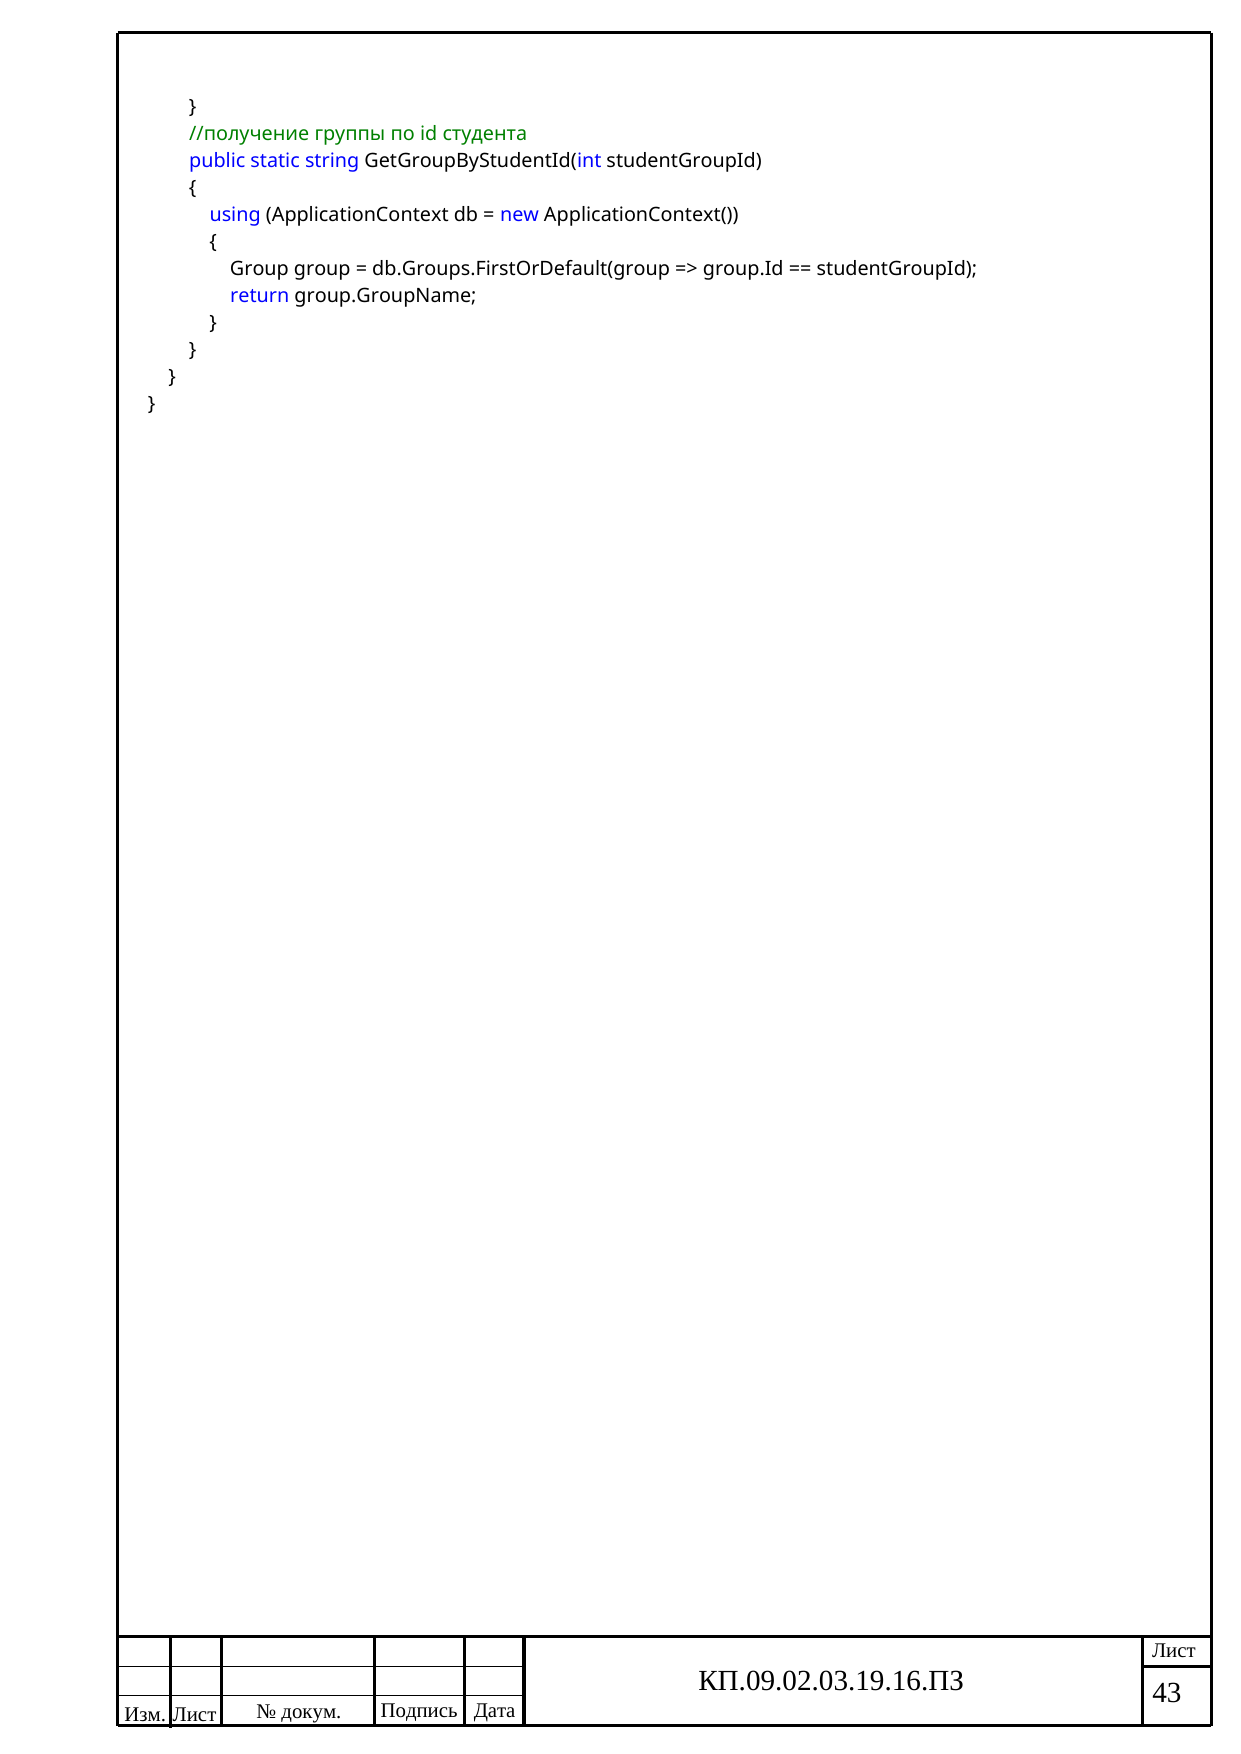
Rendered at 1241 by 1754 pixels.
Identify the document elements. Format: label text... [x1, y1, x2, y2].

text { [148, 227, 1181, 254]
text Group group = db.Groups.FirstOrDefault(group => group.Id == studentGroupId); [148, 254, 1181, 281]
text } [148, 389, 1181, 416]
text } [148, 308, 1181, 335]
text } [148, 362, 1181, 389]
text { [148, 173, 1181, 201]
text public static string GetGroupByStudentId(int studentGroupId) [148, 147, 1181, 173]
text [148, 201, 1181, 227]
text return group.GroupName; [148, 281, 1181, 308]
text //получение группы по id студента [148, 119, 1181, 147]
text } [148, 335, 1181, 362]
text } [148, 93, 1181, 119]
